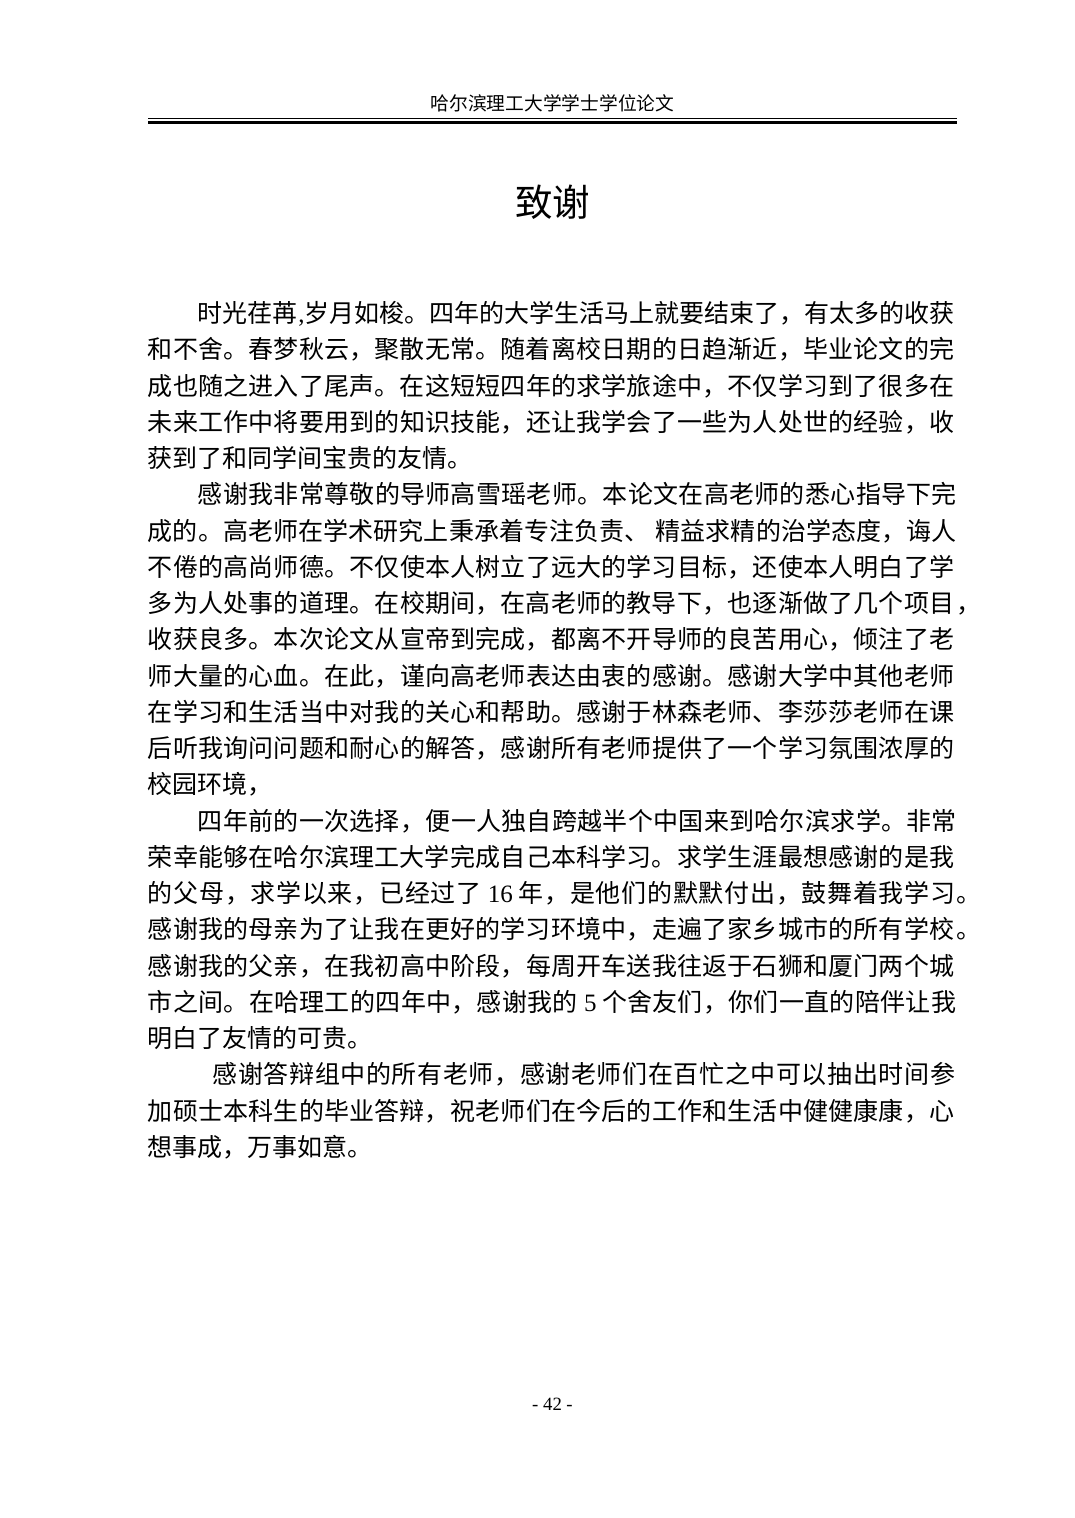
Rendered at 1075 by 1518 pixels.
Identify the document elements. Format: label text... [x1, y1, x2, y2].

text 感谢我非常尊敬的导师高雪瑶老师。本论文在高老师的悉心指导下完成的。高老师在学术研究上秉承着专注负责、 精益求精的治学态度，诲人不倦的高尚师德。不仅使本人树立了远大的学习目标，还使本人明白了学多为人处事的道理。在校期间，在高老师的教导下，也逐渐做了几个项目，收获良多。本次论文从宣帝到完成，都离不开导师的良苦用心，倾注了老师大量的心血。在此，谨向高老师表达由衷的感谢。感谢大学中其他老师在学习和生活当中对我的关心和帮助。感谢于林森老师、李莎莎老师在课后听我询问问题和耐心的解答，感谢所有老师提供了一个学习氛围浓厚的校园环境， [148, 475, 957, 801]
title 致谢 [148, 173, 957, 227]
text 感谢答辩组中的所有老师，感谢老师们在百忙之中可以抽出时间参加硕士本科生的毕业答辩，祝老师们在今后的工作和生活中健健康康，心想事成，万事如意。 [148, 1055, 957, 1164]
text 时光荏苒,岁月如梭。四年的大学生活马上就要结束了，有太多的收获和不舍。春梦秋云，聚散无常。随着离校日期的日趋渐近，毕业论文的完成也随之进入了尾声。在这短短四年的求学旅途中，不仅学习到了很多在未来工作中将要用到的知识技能，还让我学会了一些为人处世的经验，收获到了和同学间宝贵的友情。 [148, 294, 957, 475]
text 四年前的一次选择，便一人独自跨越半个中国来到哈尔滨求学。非常荣幸能够在哈尔滨理工大学完成自己本科学习。求学生涯最想感谢的是我的父母，求学以来，已经过了16年，是他们的默默付出，鼓舞着我学习。感谢我的母亲为了让我在更好的学习环境中，走遍了家乡城市的所有学校。感谢我的父亲，在我初高中阶段，每周开车送我往返于石狮和厦门两个城市之间。在哈理工的四年中，感谢我的5个舍友们，你们一直的陪伴让我明白了友情的可贵。 [148, 801, 957, 1055]
